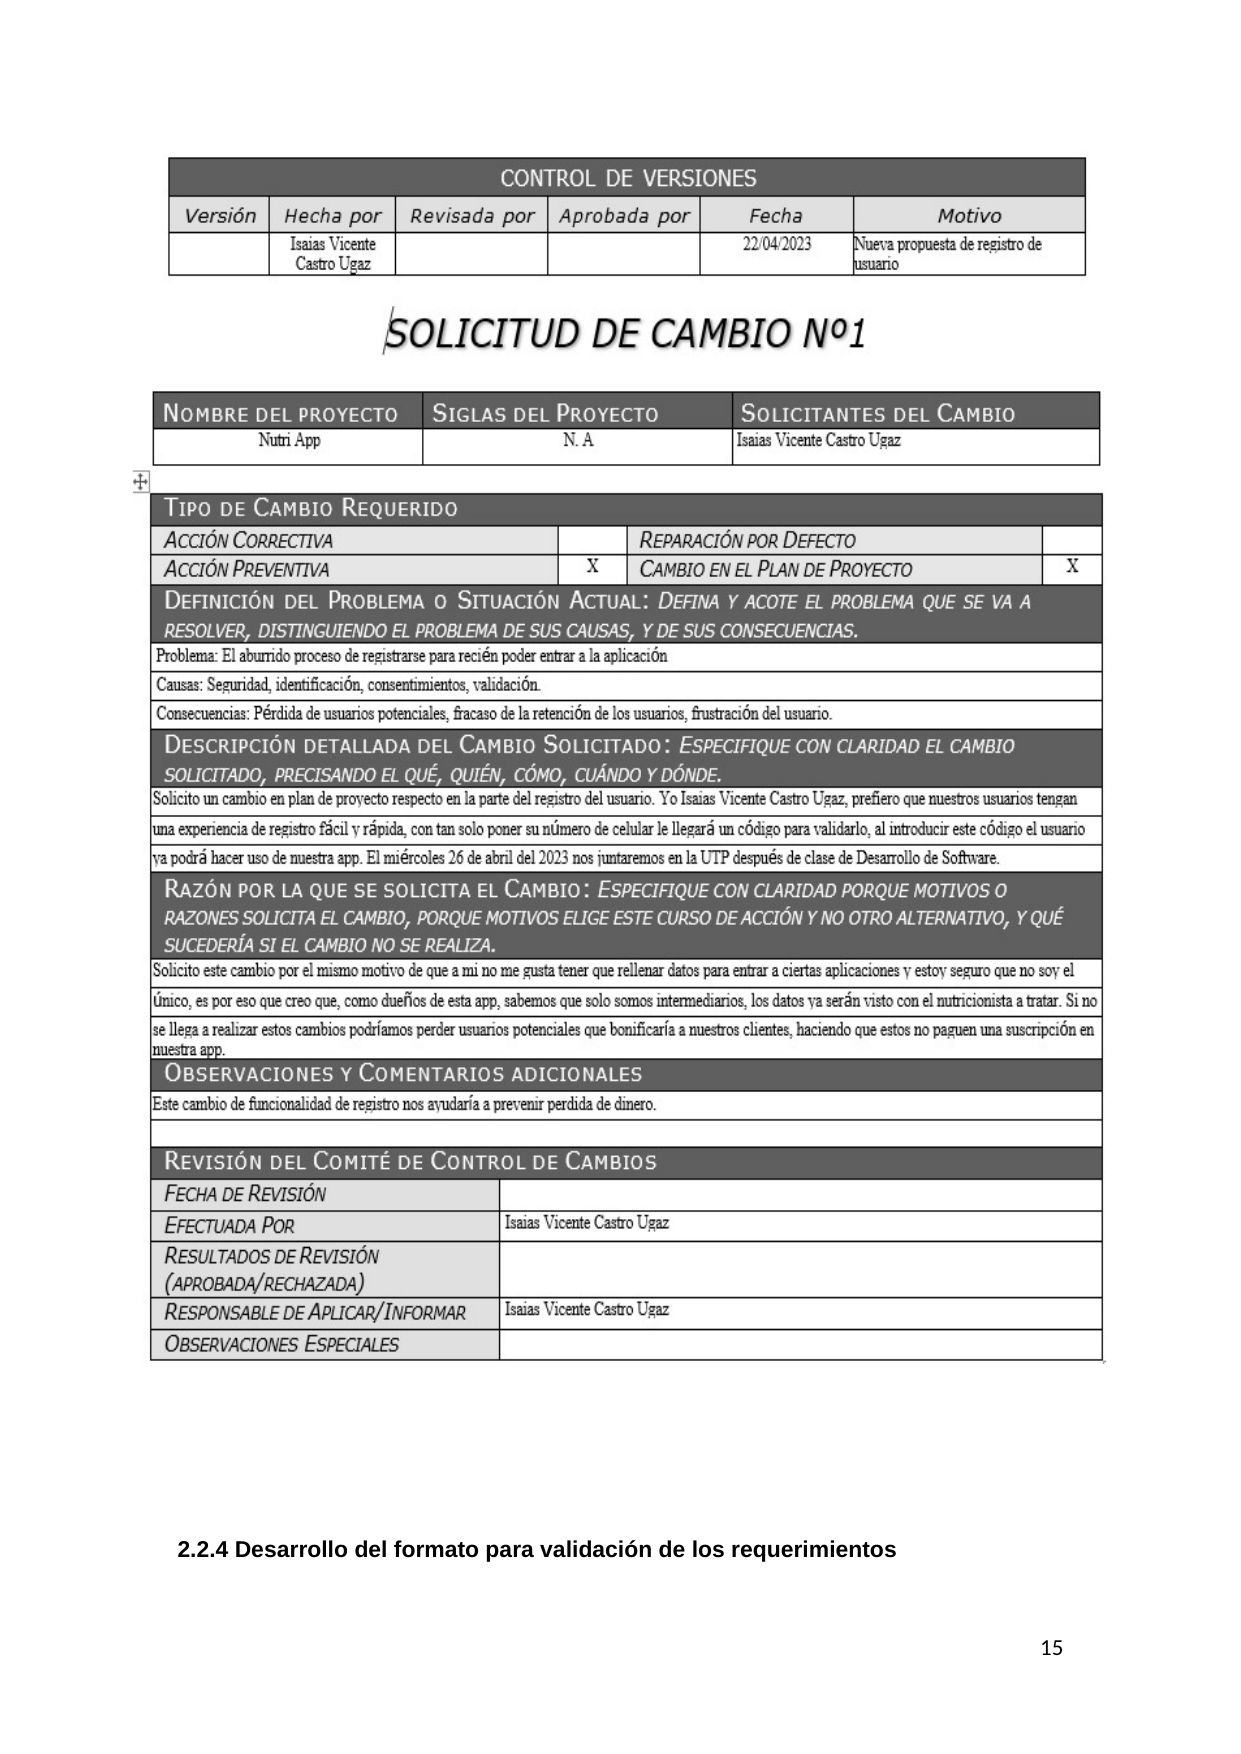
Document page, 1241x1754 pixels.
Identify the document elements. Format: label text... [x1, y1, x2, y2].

text 2.2.4 Desarrollo del formato para validación de los requerimientos [177, 1536, 1063, 1562]
picture [132, 151, 1107, 1364]
